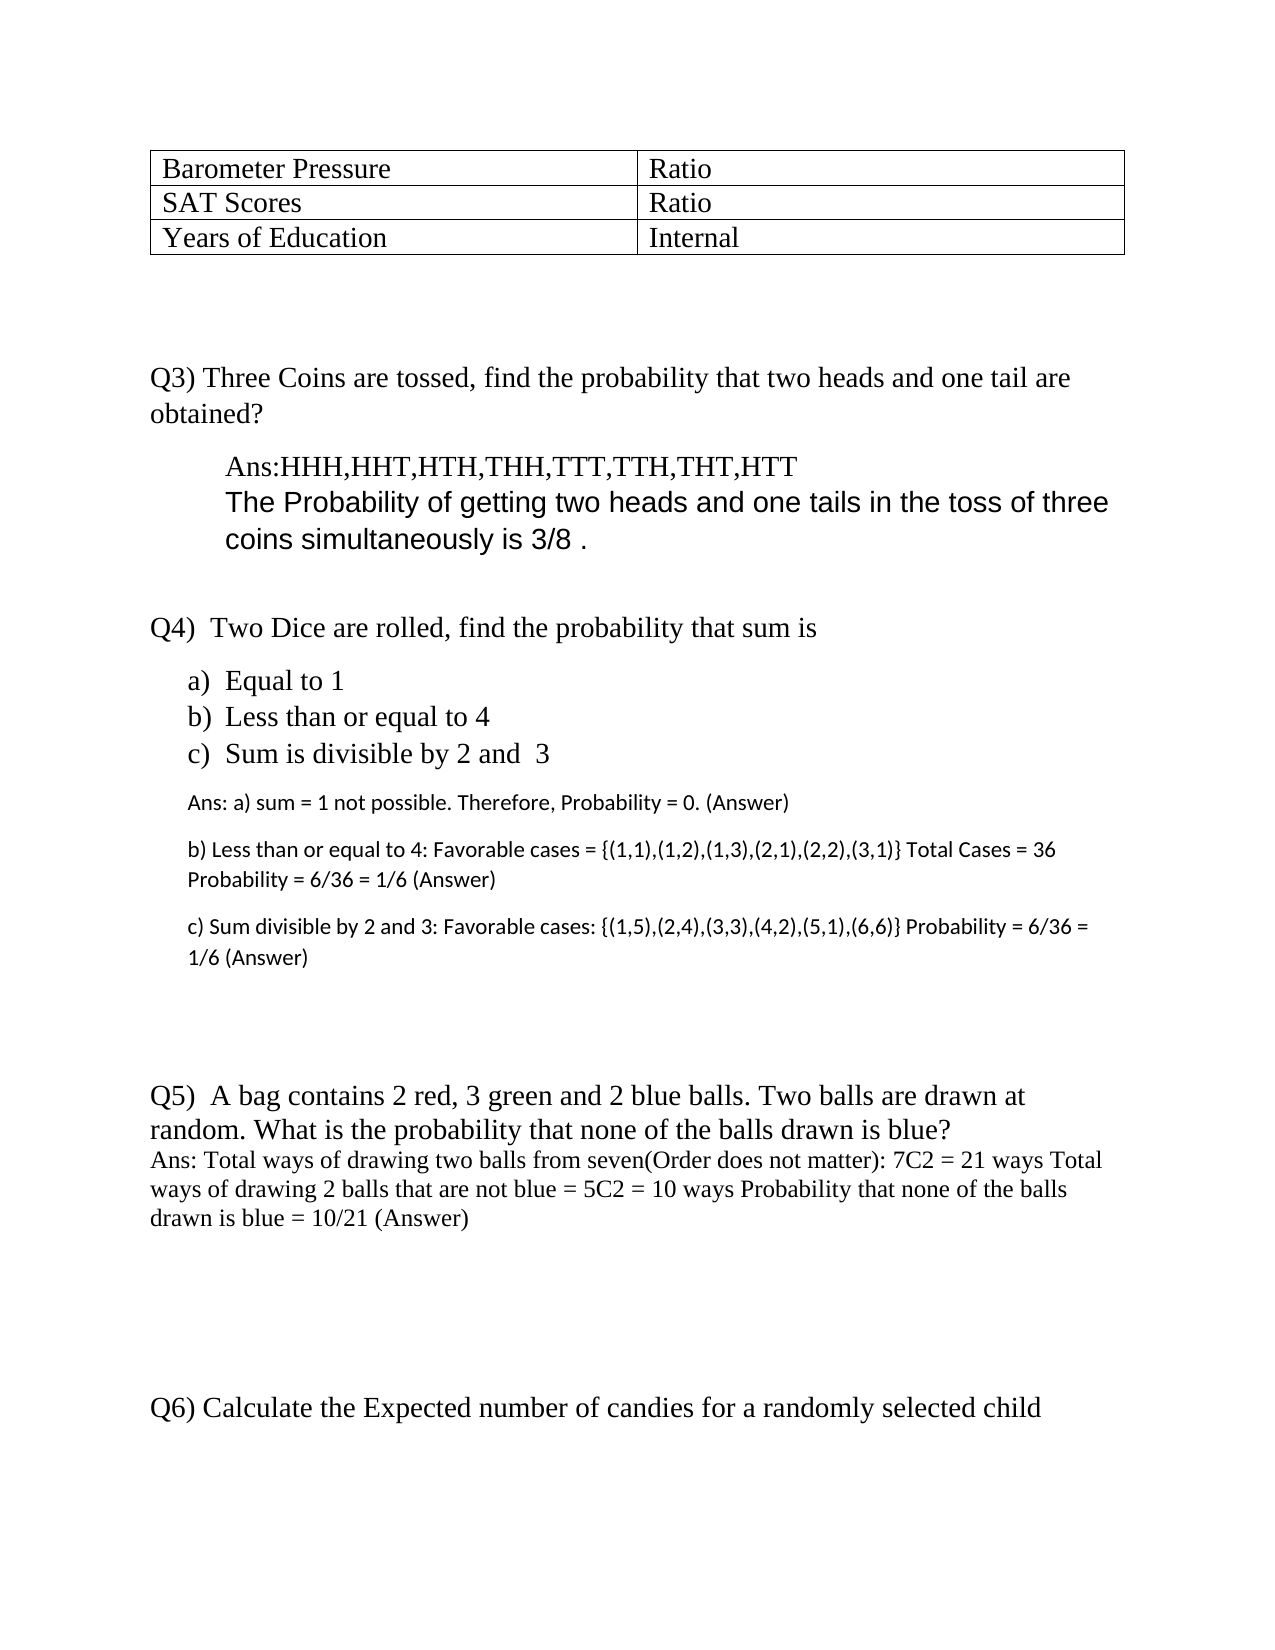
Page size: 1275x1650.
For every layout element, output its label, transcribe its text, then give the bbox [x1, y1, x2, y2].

list Ans:HHH,HHT,HTH,THH,TTT,TTH,THT,HTT [225, 449, 1125, 483]
table_cell Years of Education [151, 220, 637, 254]
text Q4) Two Dice are rolled, find the probability that sum is [150, 611, 1125, 644]
text Q6) Calculate the Expected number of candies for a randomly selected child [150, 1390, 1125, 1424]
text Q3) Three Coins are tossed, find the probability that two heads and one tail are obtained? [150, 360, 1125, 430]
table_cell Internal [638, 220, 1124, 254]
list Less than or equal to 4 [187, 699, 1125, 733]
table_cell Ratio [638, 151, 1124, 184]
table_cell Barometer Pressure [151, 151, 637, 184]
list Sum is divisible by 2 and 3 [187, 736, 1125, 769]
text Ans: Total ways of drawing two balls from seven(Order does not matter): 7C2 = 21 ways Total ways of drawing 2 balls that are not blue = 5C2 = 10 ways Probability that none of the balls drawn is blue = 10/21 (Answer) [150, 1146, 1125, 1232]
list The Probability of getting two heads and one tails in the toss of three coins simultaneously is 3/8 . [225, 486, 1125, 555]
text c) Sum divisible by 2 and 3: Favorable cases: {(1,5),(2,4),(3,3),(4,2),(5,1),(6,6)} Probability = 6/36 = 1/6 (Answer) [187, 912, 1125, 971]
text Ans: a) sum = 1 not possible. Therefore, Probability = 0. (Answer) [187, 788, 1125, 817]
text Q5) A bag contains 2 red, 3 green and 2 blue balls. Two balls are drawn at random. What is the probability that none of the balls drawn is blue? [150, 1078, 1125, 1146]
list Equal to 1 [187, 663, 1125, 697]
table_cell SAT Scores [151, 186, 637, 219]
table_cell Ratio [638, 186, 1124, 219]
text b) Less than or equal to 4: Favorable cases = {(1,1),(1,2),(1,3),(2,1),(2,2),(3,1)} Total Cases = 36 Probability = 6/36 = 1/6 (Answer) [187, 835, 1125, 894]
